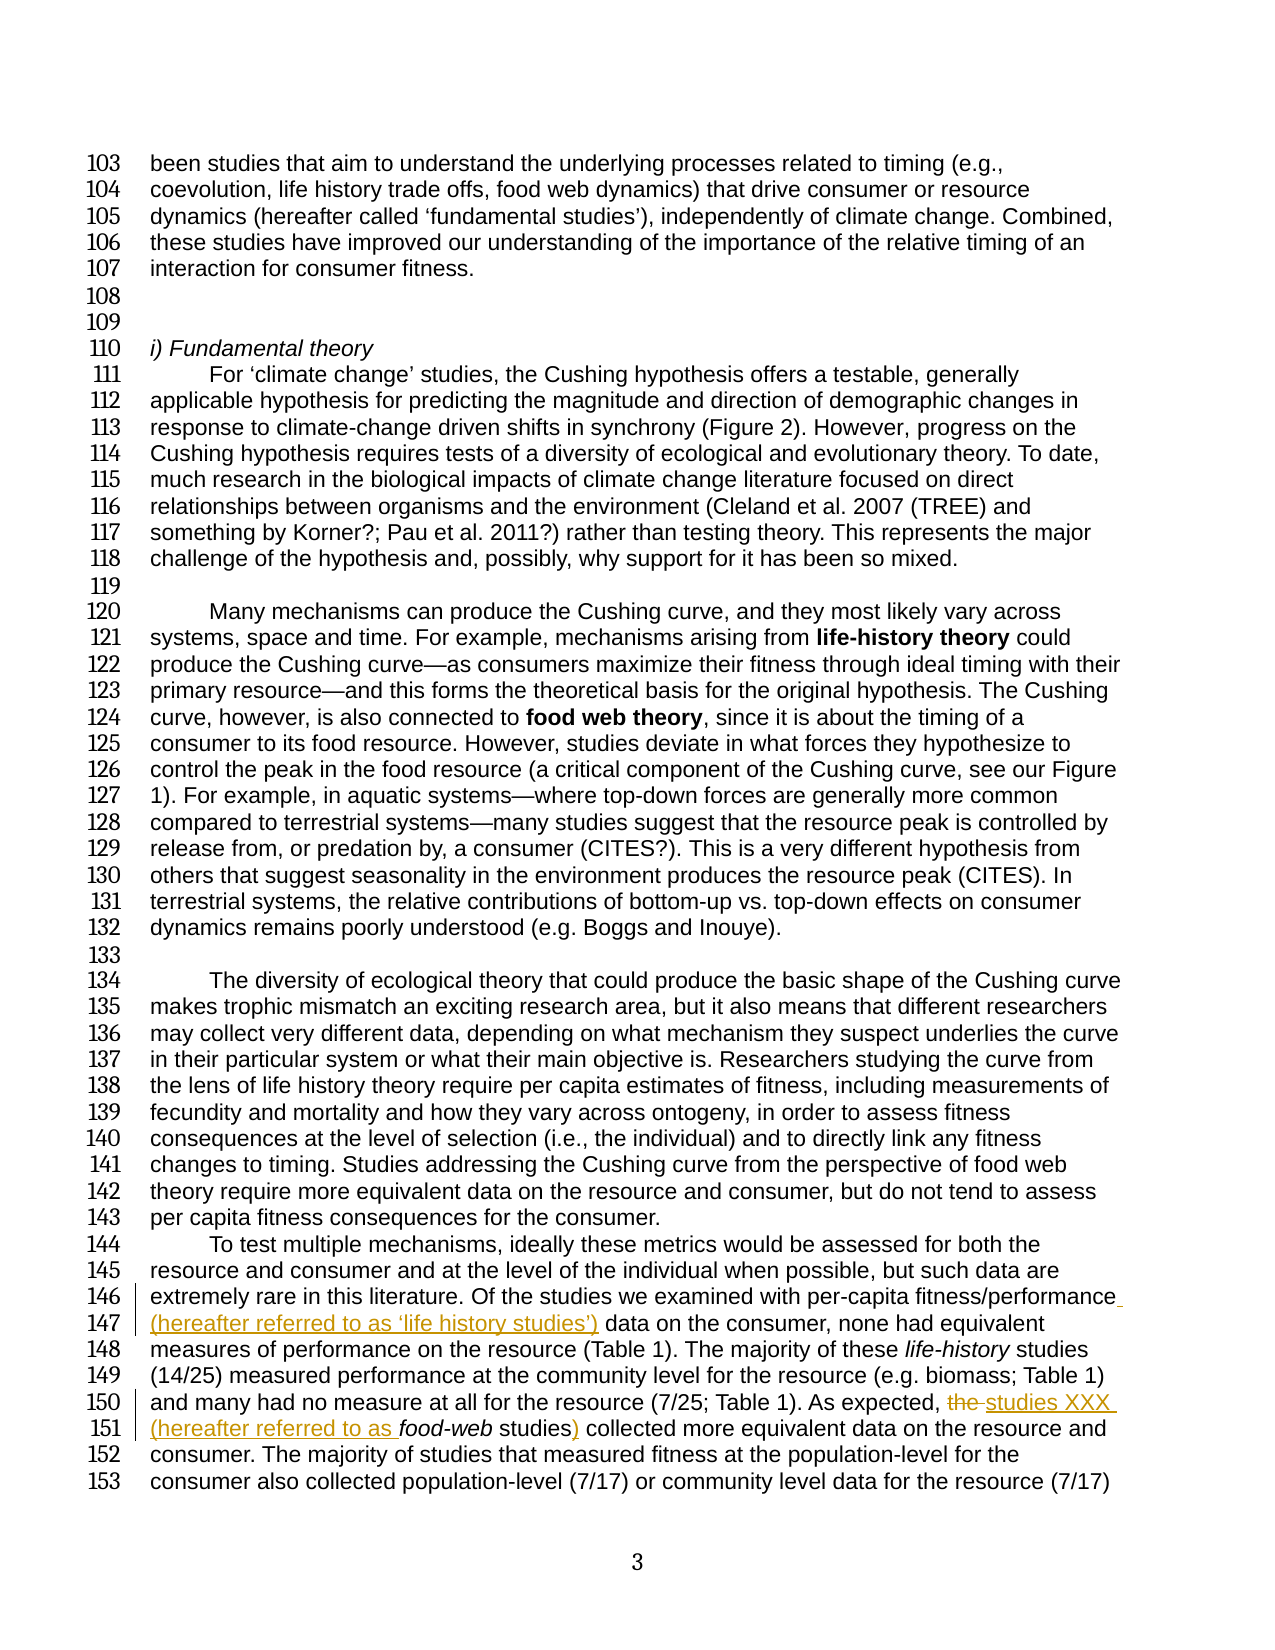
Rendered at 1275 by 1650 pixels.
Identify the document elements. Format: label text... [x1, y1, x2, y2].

text The diversity of ecological theory that could produce the basic shape of the Cushing curve makes trophic mismatch an exciting research area, but it also means that different researchers may collect very different data, depending on what mechanism they suspect underlies the curve in their particular system or what their main objective is. Researchers studying the curve from the lens of life history theory require per capita estimates of fitness, including measurements of fecundity and mortality and how they vary across ontogeny, in order to assess fitness consequences at the level of selection (i.e., the individual) and to directly link any fitness changes to timing. Studies addressing the Cushing curve from the perspective of food web theory require more equivalent data on the resource and consumer, but do not tend to assess per capita fitness consequences for the consumer. [150, 967, 1125, 1231]
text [150, 1231, 1125, 1494]
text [150, 150, 1125, 282]
text Many mechanisms can produce the Cushing curve, and they most likely vary across systems, space and time. For example, mechanisms arising from life-history theory could produce the Cushing curve—as consumers maximize their fitness through ideal timing with their primary resource—and this forms the theoretical basis for the original hypothesis. The Cushing curve, however, is also connected to food web theory, since it is about the timing of a consumer to its food resource. However, studies deviate in what forces they hypothesize to control the peak in the food resource (a critical component of the Cushing curve, see our Figure 1). For example, in aquatic systems—where top-down forces are generally more common compared to terrestrial systems—many studies suggest that the resource peak is controlled by release from, or predation by, a consumer (CITES?). This is a very different hypothesis from others that suggest seasonality in the environment produces the resource peak (CITES). In terrestrial systems, the relative contributions of bottom-up vs. top-down effects on consumer dynamics remains poorly understood (e.g. Boggs and Inouye). [150, 598, 1125, 941]
text i) Fundamental theory [150, 334, 1125, 361]
